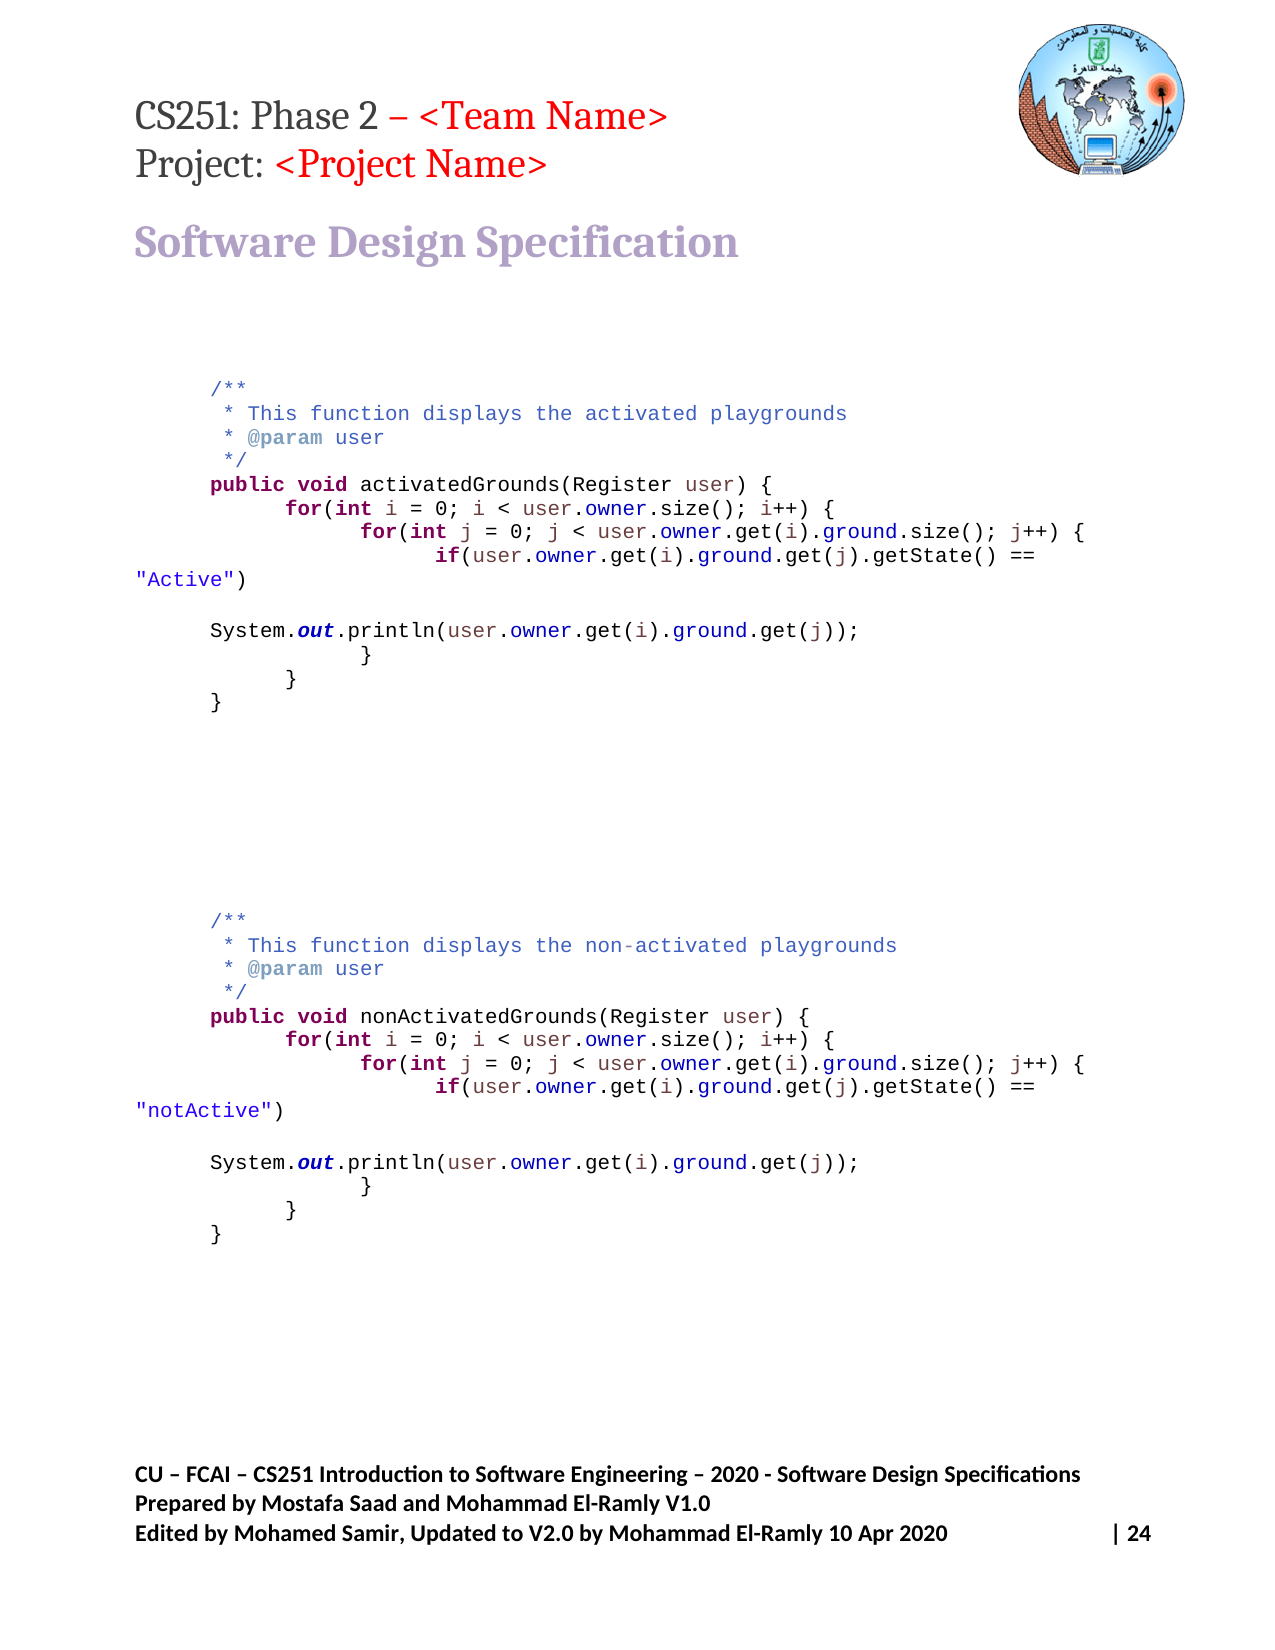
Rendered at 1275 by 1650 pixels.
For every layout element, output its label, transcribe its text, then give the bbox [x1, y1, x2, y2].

text System.out.println(user.owner.get(i).ground.get(j)); [135, 592, 1152, 644]
text */ [135, 450, 1152, 474]
picture [1018, 24, 1186, 180]
text for(int j = 0; j < user.owner.get(i).ground.size(); j++) { [135, 1053, 1152, 1077]
text if(user.owner.get(i).ground.get(j).getState() == "Active") [135, 545, 1152, 592]
text /** [135, 379, 1152, 403]
text * @param user [135, 958, 1152, 982]
text */ [135, 982, 1152, 1006]
text for(int i = 0; i < user.owner.size(); i++) { [135, 1029, 1152, 1053]
text for(int i = 0; i < user.owner.size(); i++) { [135, 498, 1152, 521]
text } [135, 1223, 1152, 1246]
text } [135, 691, 1152, 715]
text for(int j = 0; j < user.owner.get(i).ground.size(); j++) { [135, 521, 1152, 545]
text * @param user [135, 427, 1152, 450]
text /** [135, 911, 1152, 935]
text * This function displays the non-activated playgrounds [135, 935, 1152, 958]
text public void nonActivatedGrounds(Register user) { [135, 1006, 1152, 1029]
text if(user.owner.get(i).ground.get(j).getState() == "notActive") [135, 1077, 1152, 1124]
text } [135, 644, 1152, 668]
text } [135, 1176, 1152, 1199]
text System.out.println(user.owner.get(i).ground.get(j)); [135, 1124, 1152, 1176]
text * This function displays the activated playgrounds [135, 403, 1152, 427]
text public void activatedGrounds(Register user) { [135, 474, 1152, 498]
text } [135, 1199, 1152, 1223]
text } [135, 668, 1152, 691]
